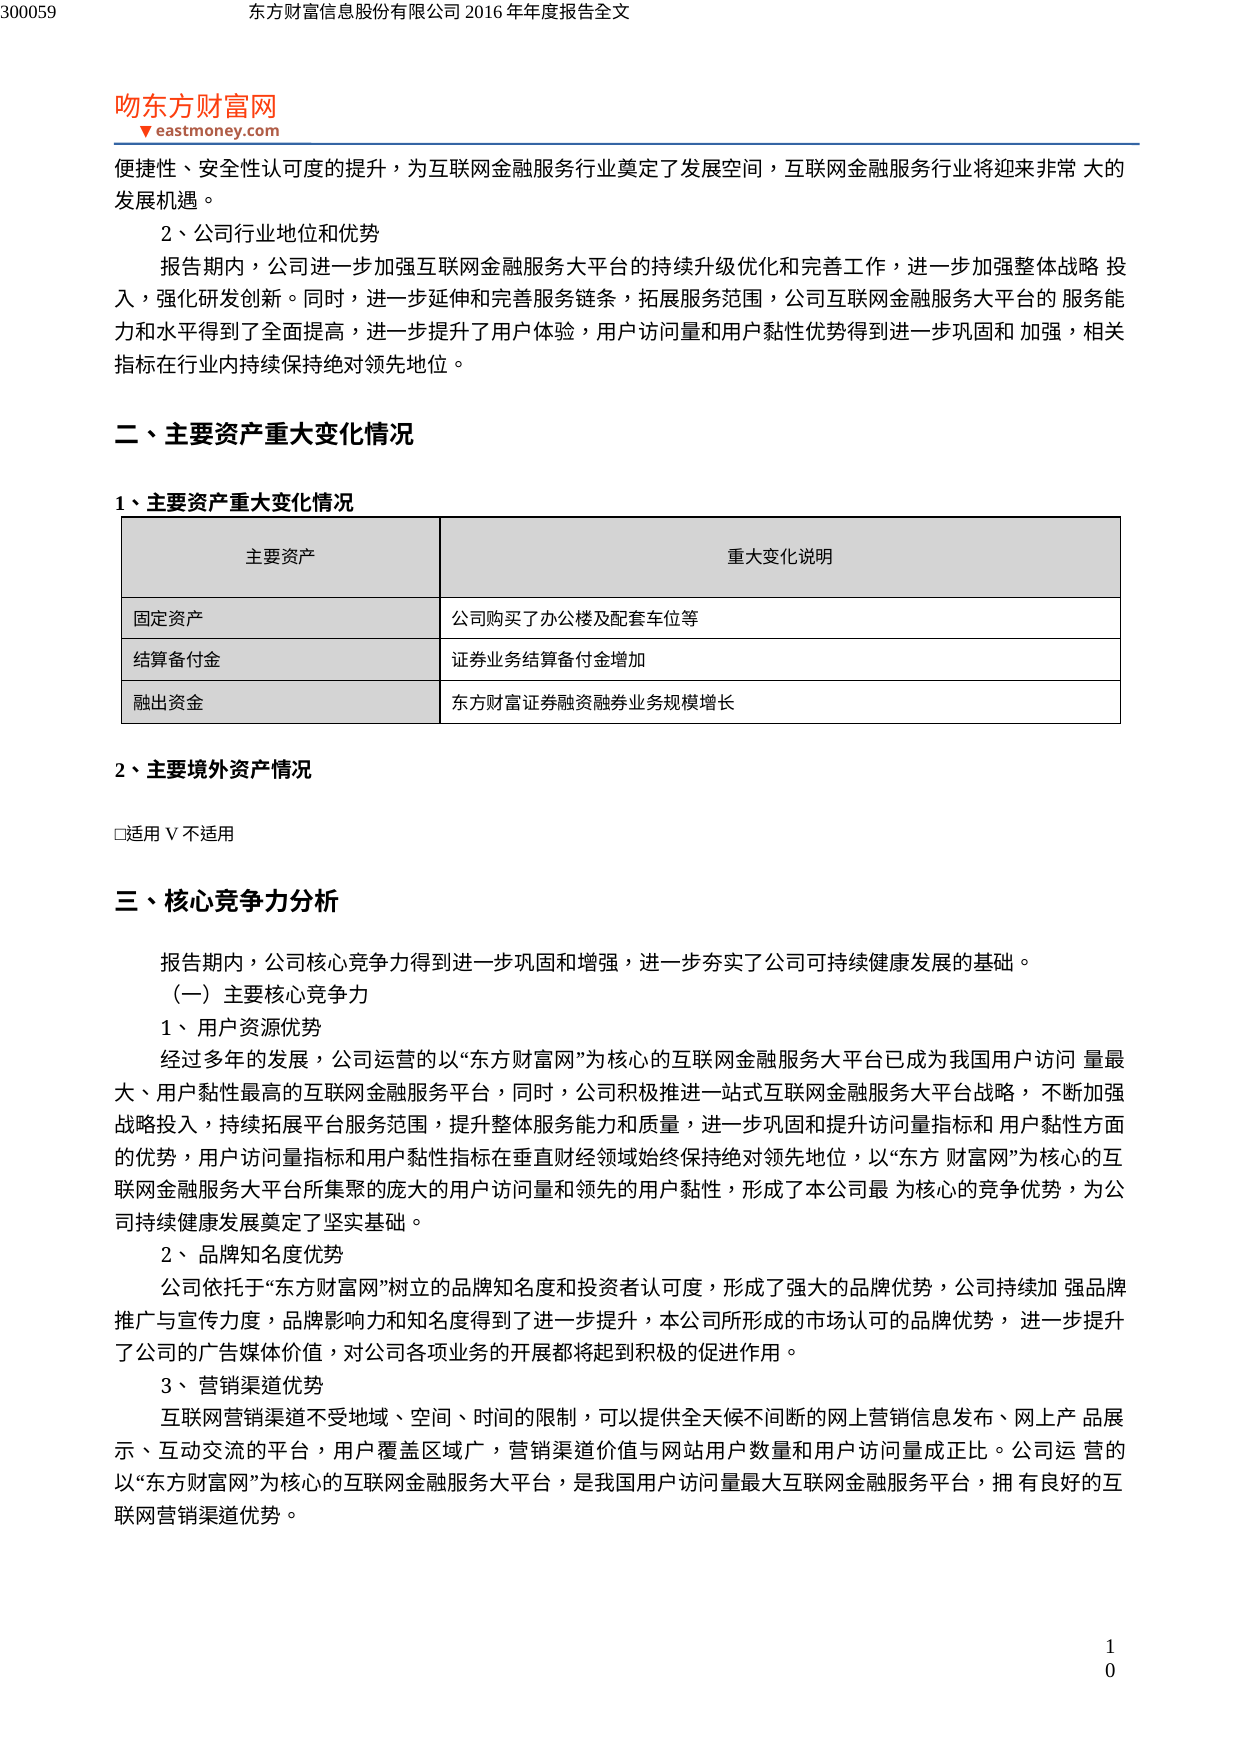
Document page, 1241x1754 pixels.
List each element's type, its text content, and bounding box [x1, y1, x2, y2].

table_cell 证券业务结算备付金增加 [441, 639, 1120, 680]
text 报告期内，公司进一步加强互联网金融服务大平台的持续升级优化和完善工作，进一步加强整体战略 投入，强化研发创新。同时，进一步延伸和完善服务链条，拓展服务范围，公司互联网金融服务大平台的 服务能力和水平得到了全面提高，进一步提升了用户体验，用户访问量和用户黏性优势得到进一步巩固和 加强，相关指标在行业内持续保持绝对领先地位。 [114, 248, 1127, 379]
table_header 重大变化说明 [441, 518, 1120, 597]
table_cell 东方财富证券融资融券业务规模增长 [441, 681, 1120, 723]
text 1、 用户资源优势 [114, 1009, 1127, 1042]
text 报告期内，公司核心竞争力得到进一步巩固和增强，进一步夯实了公司可持续健康发展的基础。 [114, 944, 1127, 977]
table_header 主要资产 [122, 518, 439, 597]
text 1、主要资产重大变化情况 [114, 488, 1127, 516]
text □适用V不适用 [114, 821, 1127, 846]
text 吻东方财富网 [114, 87, 1127, 124]
text 三、核心竞争力分析 [114, 883, 1127, 917]
text 互联网营销渠道不受地域、空间、时间的限制，可以提供全天候不间断的网上营销信息发布、网上产 品展示、互动交流的平台，用户覆盖区域广，营销渠道价值与网站用户数量和用户访问量成正比。公司运 营的以“东方财富网”为核心的互联网金融服务大平台，是我国用户访问量最大互联网金融服务平台，拥 有良好的互联网营销渠道优势。 [114, 1400, 1127, 1530]
text ▼ eastmoney.com [114, 124, 1127, 140]
text 二、主要资产重大变化情况 [114, 416, 1127, 450]
text 2、公司行业地位和优势 [114, 215, 1127, 248]
text 2、主要境外资产情况 [114, 751, 1127, 784]
text 2、 品牌知名度优势 [114, 1237, 1127, 1269]
text 经过多年的发展，公司运营的以“东方财富网”为核心的互联网金融服务大平台已成为我国用户访问 量最大、用户黏性最高的互联网金融服务平台，同时，公司积极推进一站式互联网金融服务大平台战略， 不断加强战略投入，持续拓展平台服务范围，提升整体服务能力和质量，进一步巩固和提升访问量指标和 用户黏性方面的优势，用户访问量指标和用户黏性指标在垂直财经领域始终保持绝对领先地位，以“东方 财富网”为核心的互联网金融服务大平台所集聚的庞大的用户访问量和领先的用户黏性，形成了本公司最 为核心的竞争优势，为公司持续健康发展奠定了坚实基础。 [114, 1042, 1127, 1237]
text 3、 营销渠道优势 [114, 1367, 1127, 1400]
text 便捷性、安全性认可度的提升，为互联网金融服务行业奠定了发展空间，互联网金融服务行业将迎来非常 大的发展机遇。 [114, 150, 1127, 215]
table_cell 结算备付金 [122, 639, 439, 680]
table_cell 公司购买了办公楼及配套车位等 [441, 598, 1120, 638]
table_cell 融出资金 [122, 681, 439, 723]
text 公司依托于“东方财富网”树立的品牌知名度和投资者认可度，形成了强大的品牌优势，公司持续加 强品牌推广与宣传力度，品牌影响力和知名度得到了进一步提升，本公司所形成的市场认可的品牌优势， 进一步提升了公司的广告媒体价值，对公司各项业务的开展都将起到积极的促进作用。 [114, 1269, 1127, 1367]
text （一）主要核心竞争力 [114, 977, 1127, 1009]
table_cell 固定资产 [122, 598, 439, 638]
